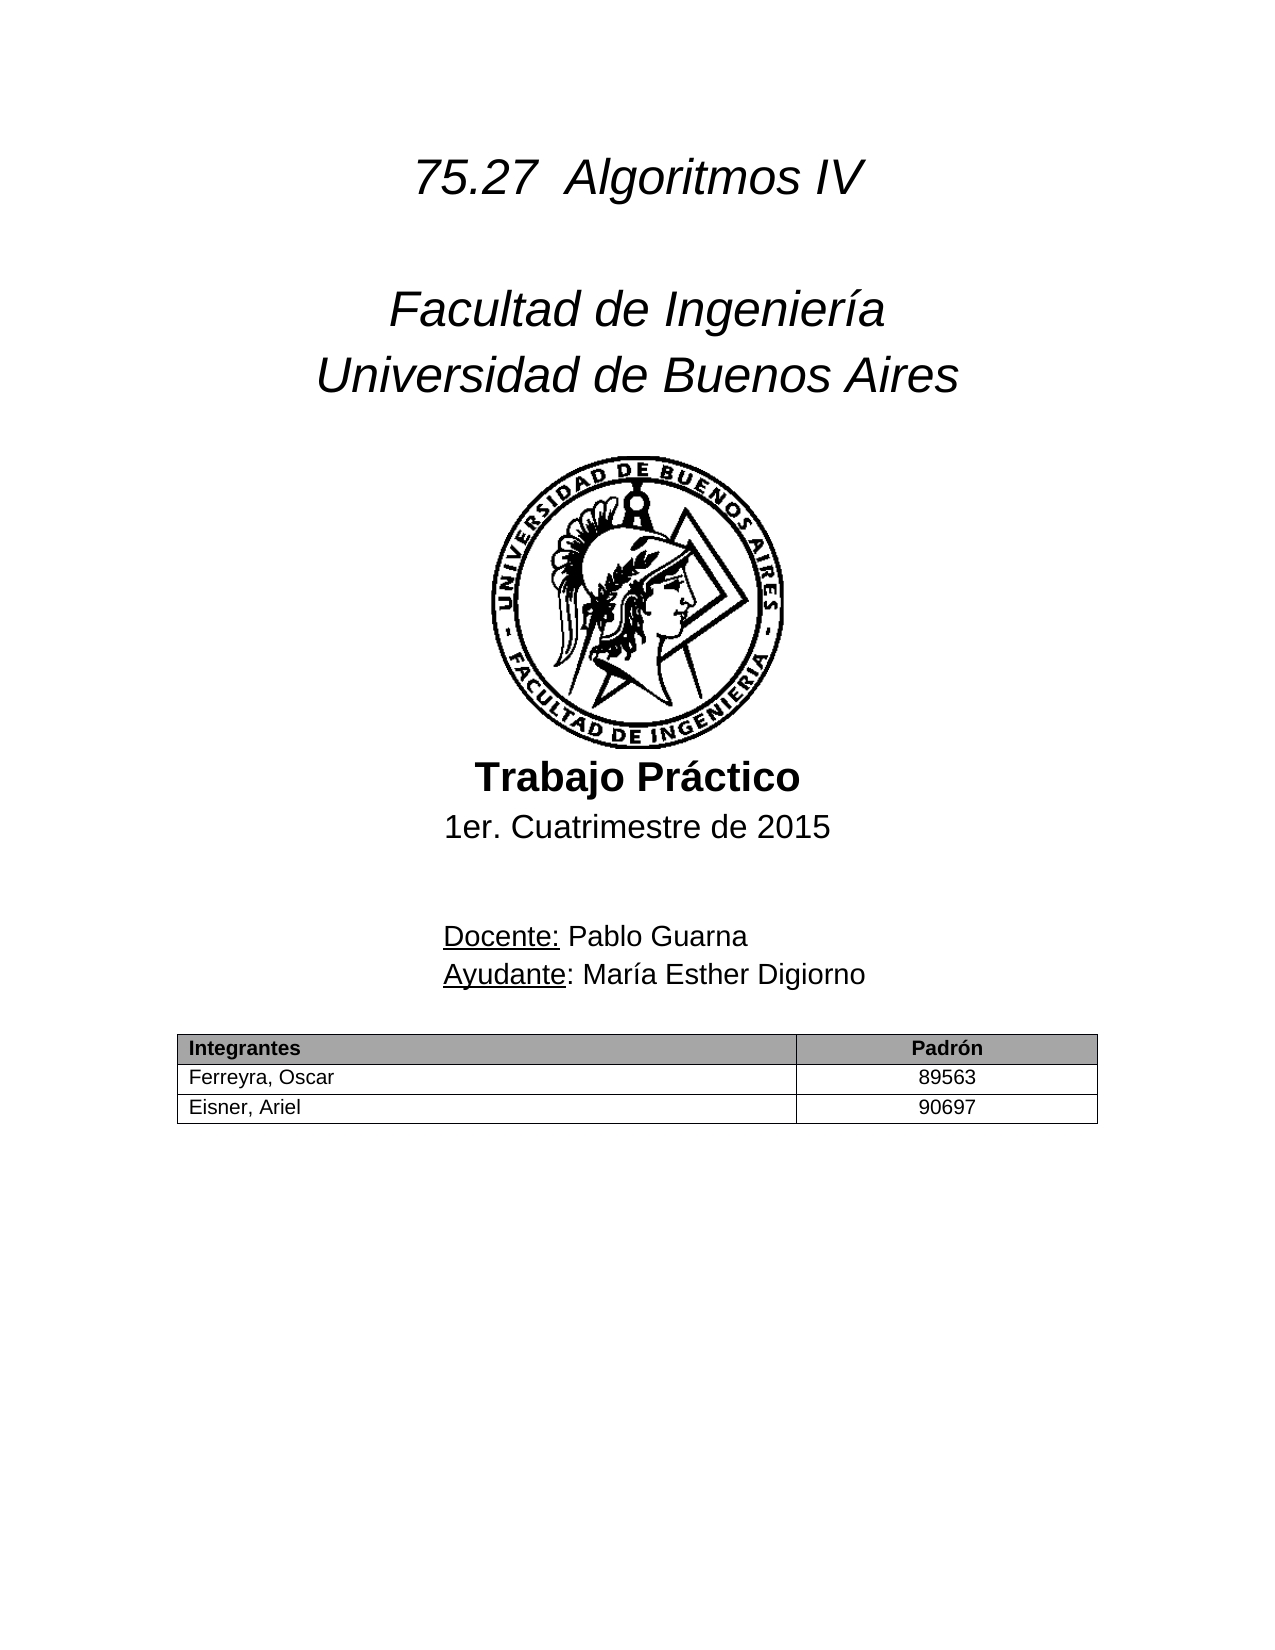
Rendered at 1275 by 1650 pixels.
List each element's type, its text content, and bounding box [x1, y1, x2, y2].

text Universidad de Buenos Aires [177, 346, 1098, 403]
table_cell Ferreyra, Oscar [178, 1065, 796, 1093]
text 1er. Cuatrimestre de 2015 [177, 807, 1098, 846]
text Trabajo Práctico [177, 752, 1098, 800]
text Docente: Pablo Guarna [443, 890, 1098, 952]
table_cell 89563 [797, 1065, 1097, 1093]
table_cell Eisner, Ariel [178, 1095, 796, 1123]
picture [491, 456, 784, 749]
text Facultad de Ingeniería [177, 280, 1098, 337]
table_cell 90697 [797, 1095, 1097, 1123]
text Ayudante: María Esther Digiorno [369, 957, 1098, 991]
text 75.27 Algoritmos IV [177, 148, 1098, 205]
table_header Padrón [797, 1035, 1097, 1064]
table_header Integrantes [178, 1035, 796, 1064]
